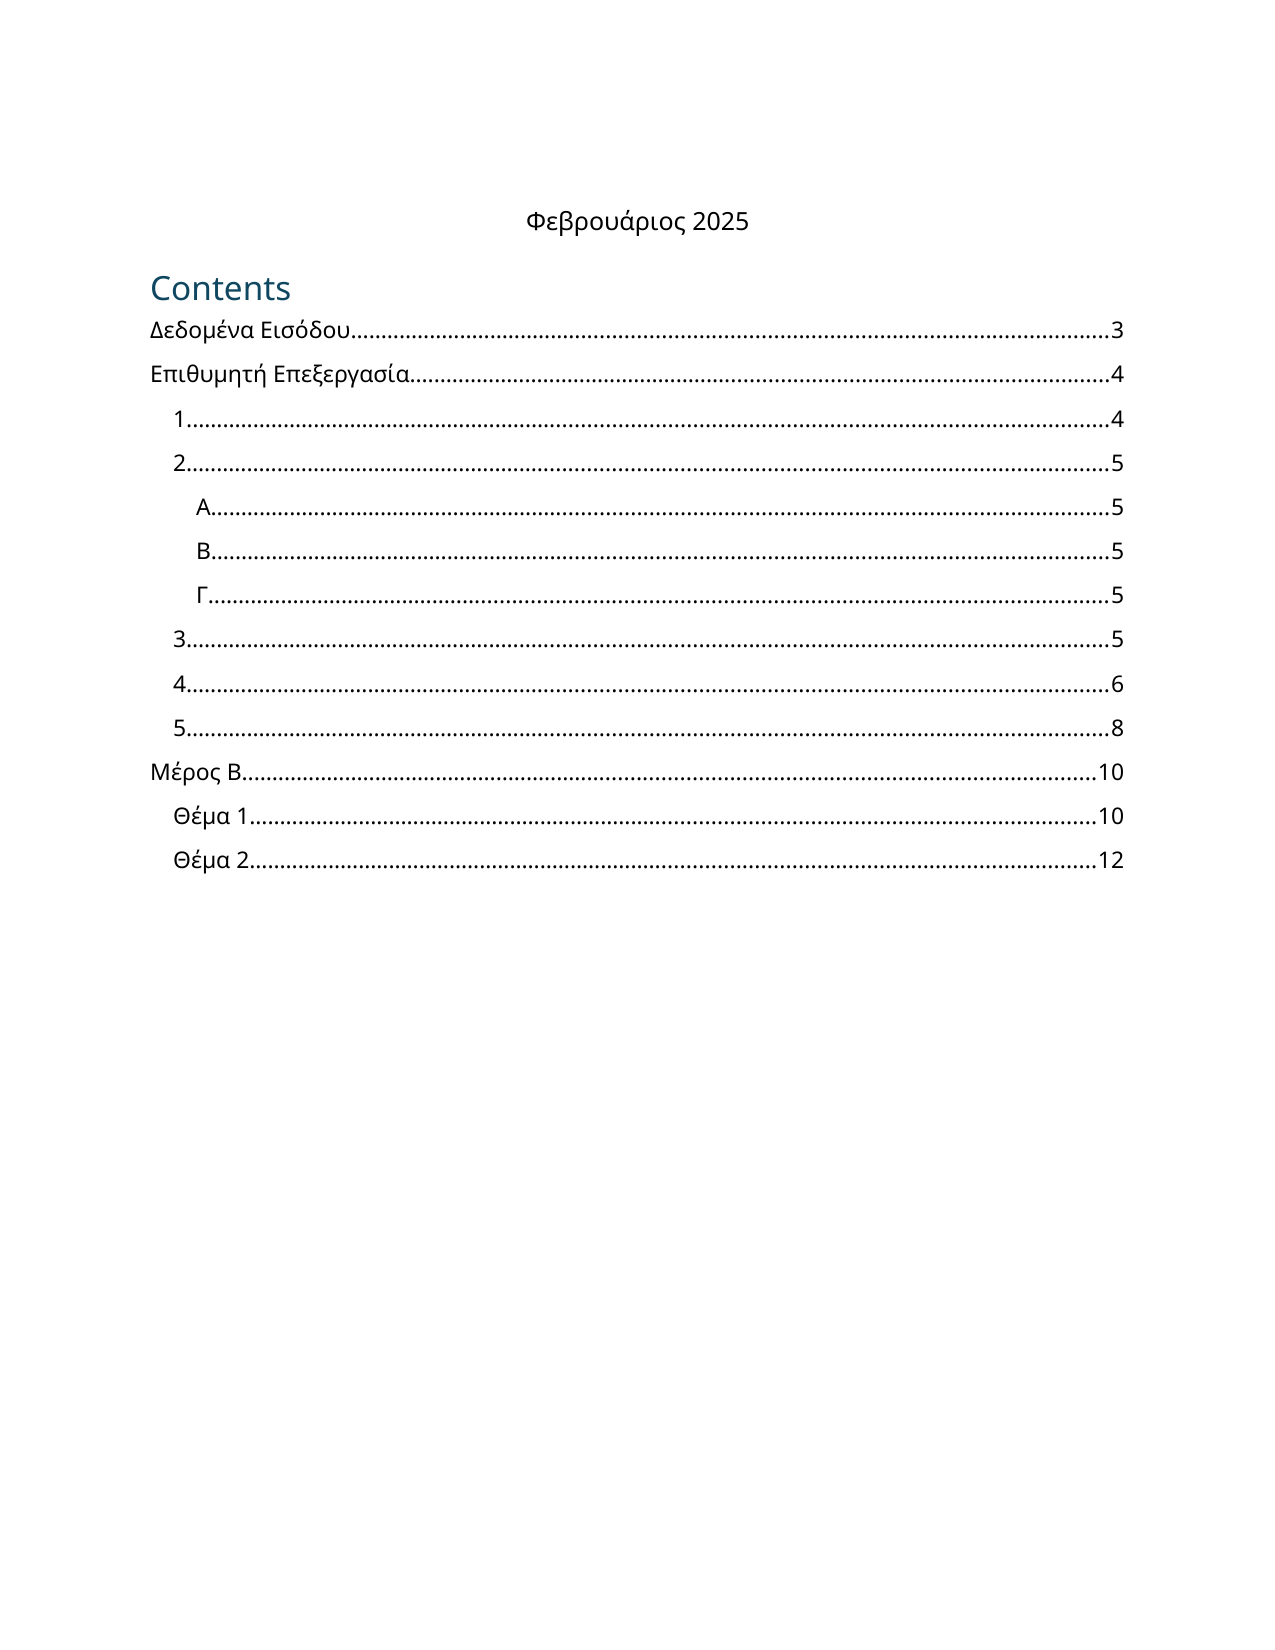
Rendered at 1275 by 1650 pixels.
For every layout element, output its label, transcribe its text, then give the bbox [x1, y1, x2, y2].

text Φεβρουάριος 2025 [150, 203, 1125, 237]
